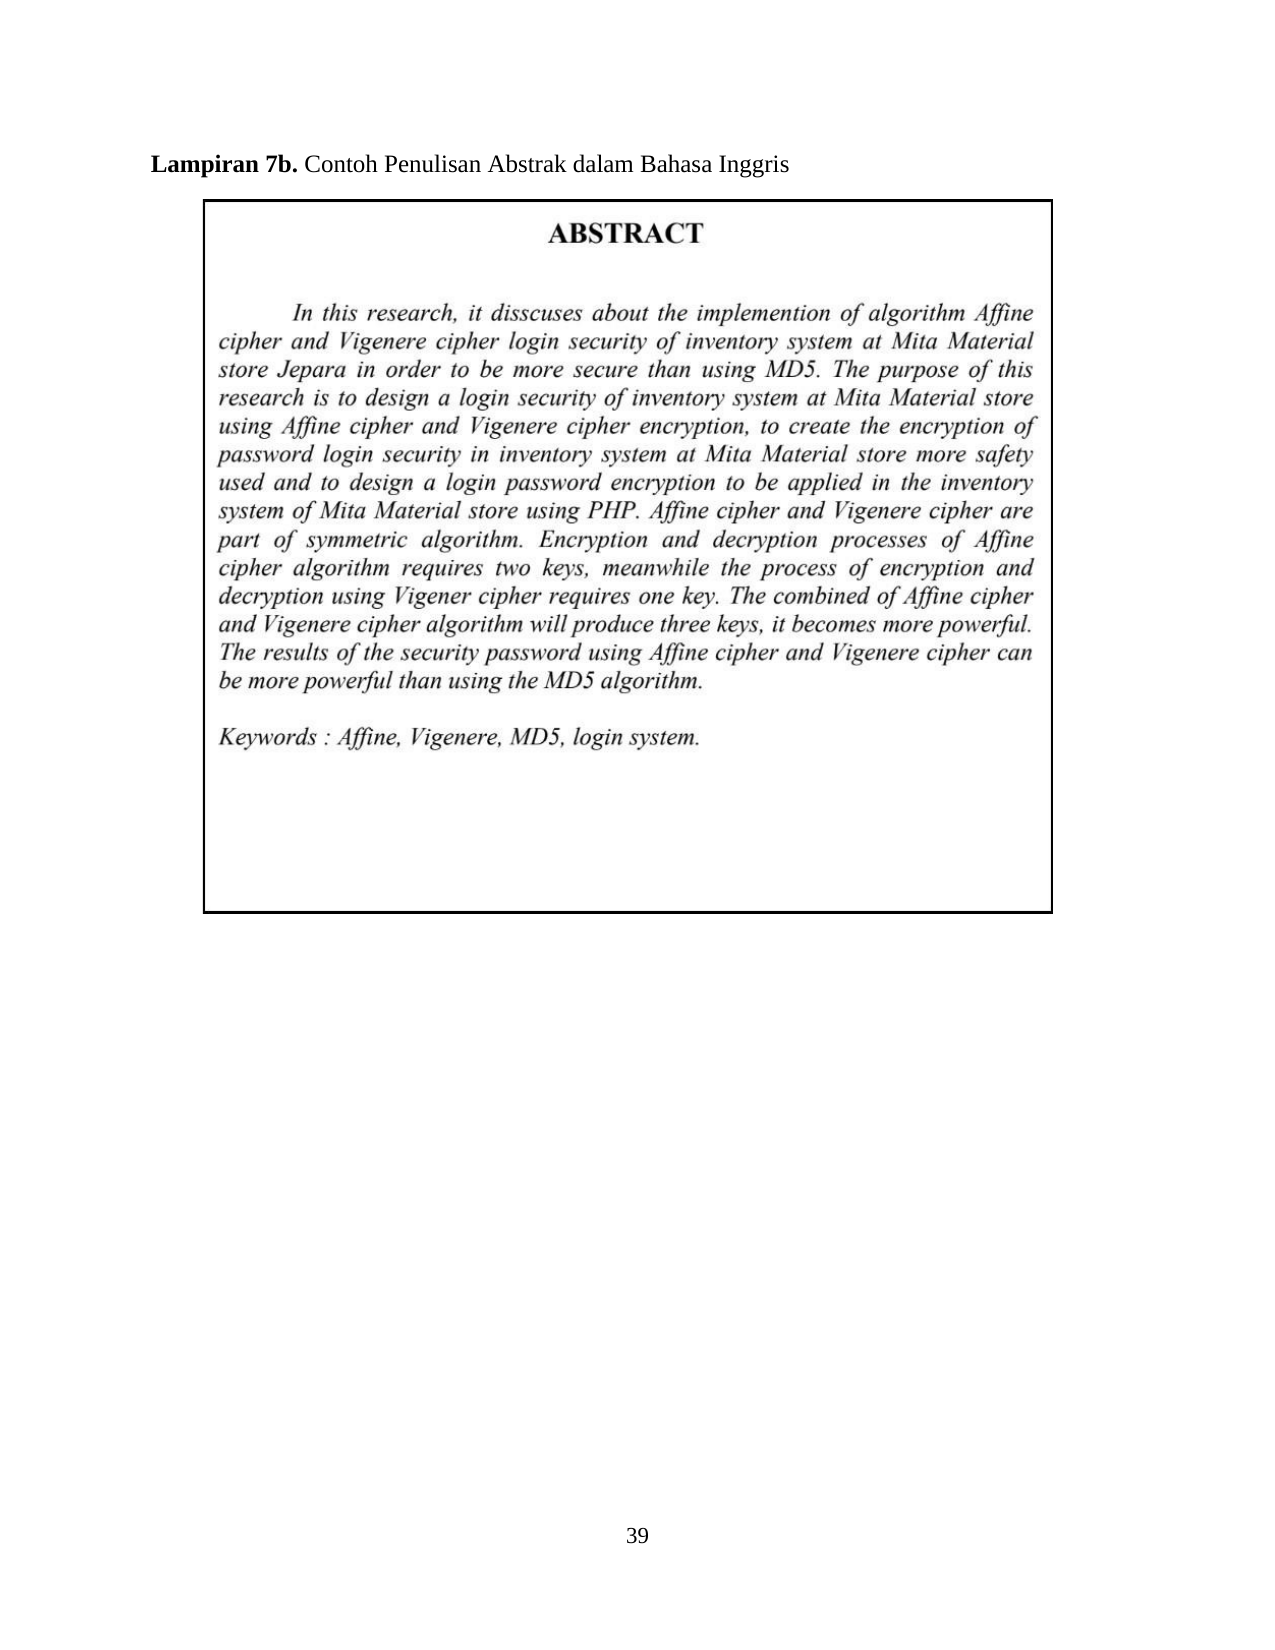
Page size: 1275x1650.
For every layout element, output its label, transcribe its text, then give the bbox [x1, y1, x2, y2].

text Lampiran 7b. Contoh Penulisan Abstrak dalam Bahasa Inggris [151, 149, 1242, 178]
picture [202, 199, 1053, 914]
